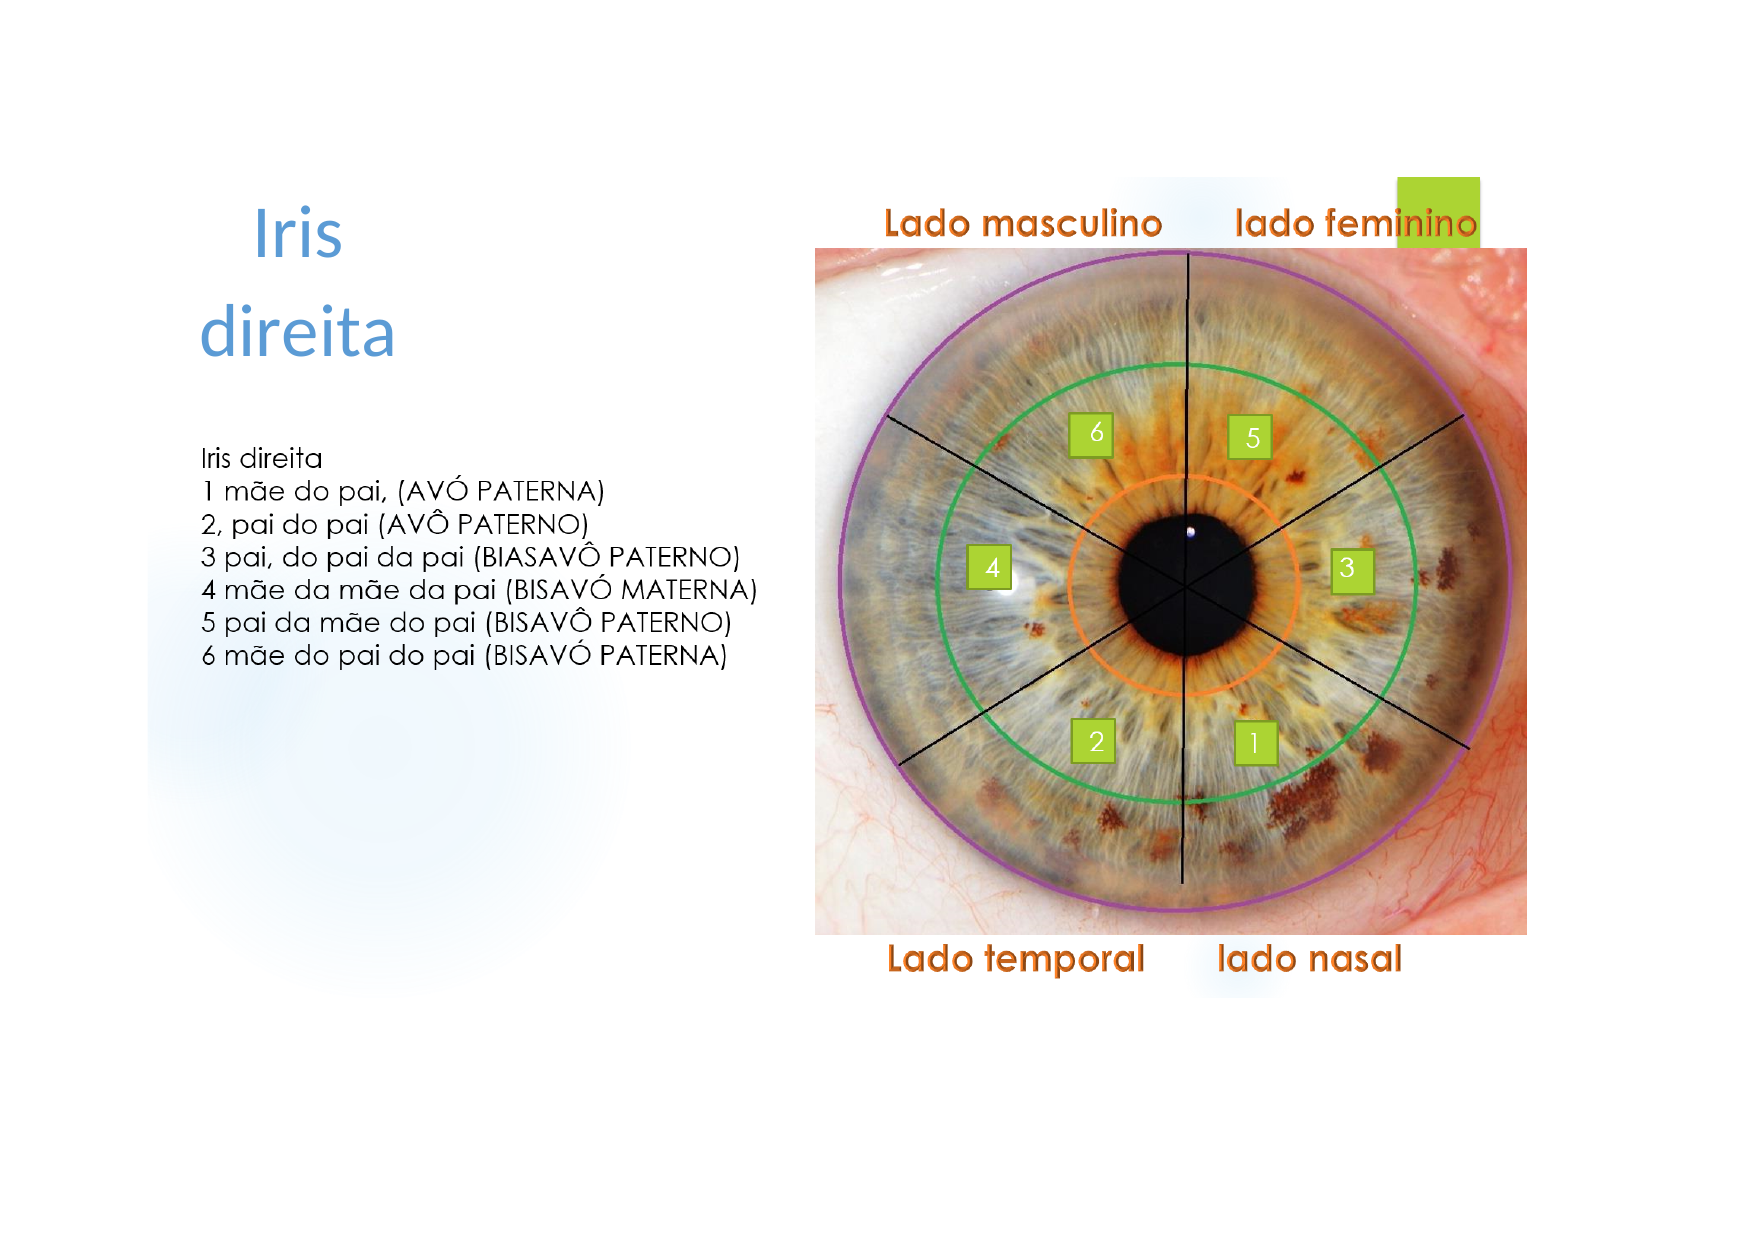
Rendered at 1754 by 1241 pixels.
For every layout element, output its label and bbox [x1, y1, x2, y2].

picture [147, 177, 1607, 998]
